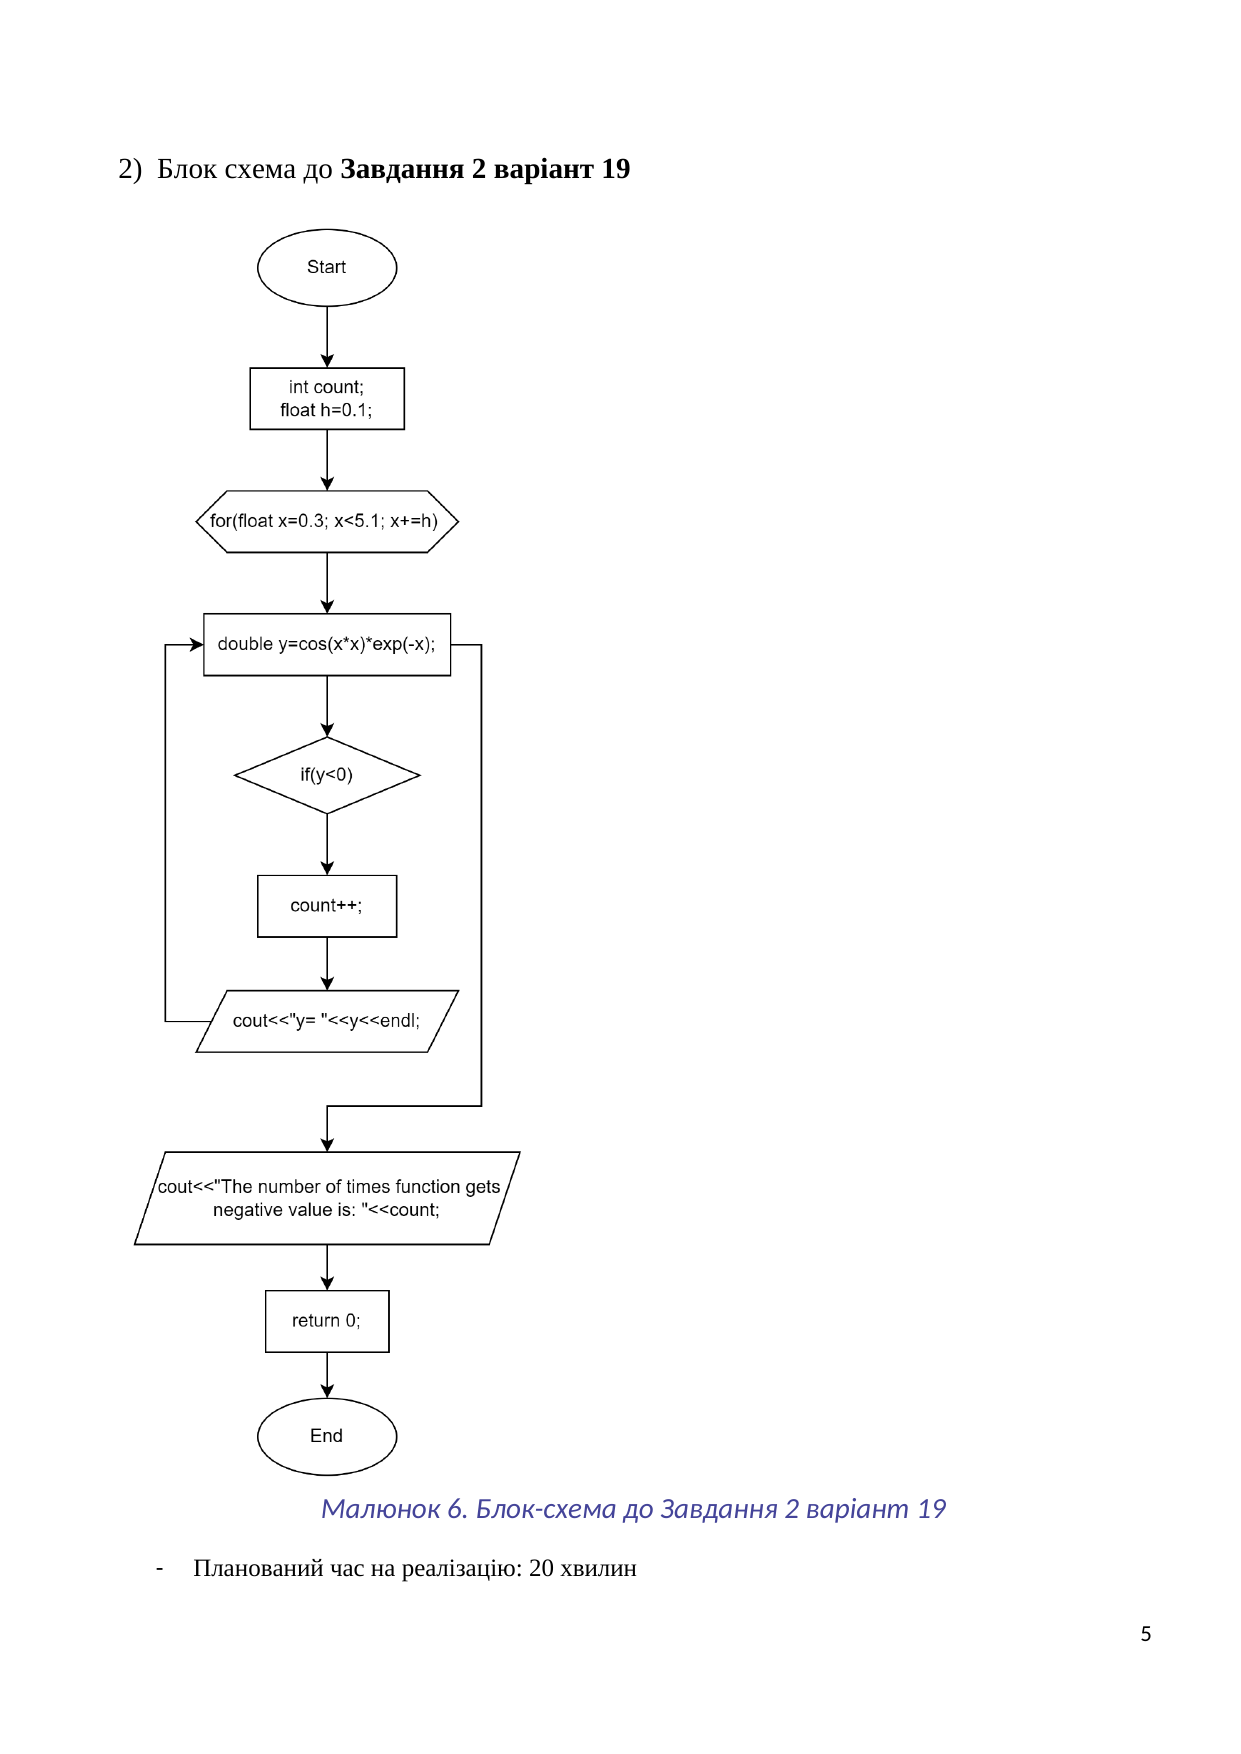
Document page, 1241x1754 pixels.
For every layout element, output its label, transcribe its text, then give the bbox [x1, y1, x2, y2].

list Планований час на реалізацію: 20 хвилин [156, 1552, 1152, 1583]
picture [118, 213, 536, 1491]
text 2) Блок схема до Завдання 2 варіант 19 [118, 152, 1152, 185]
text Малюнок 6. Блок-схема до Завдання 2 варіант 19 [118, 1491, 1152, 1526]
